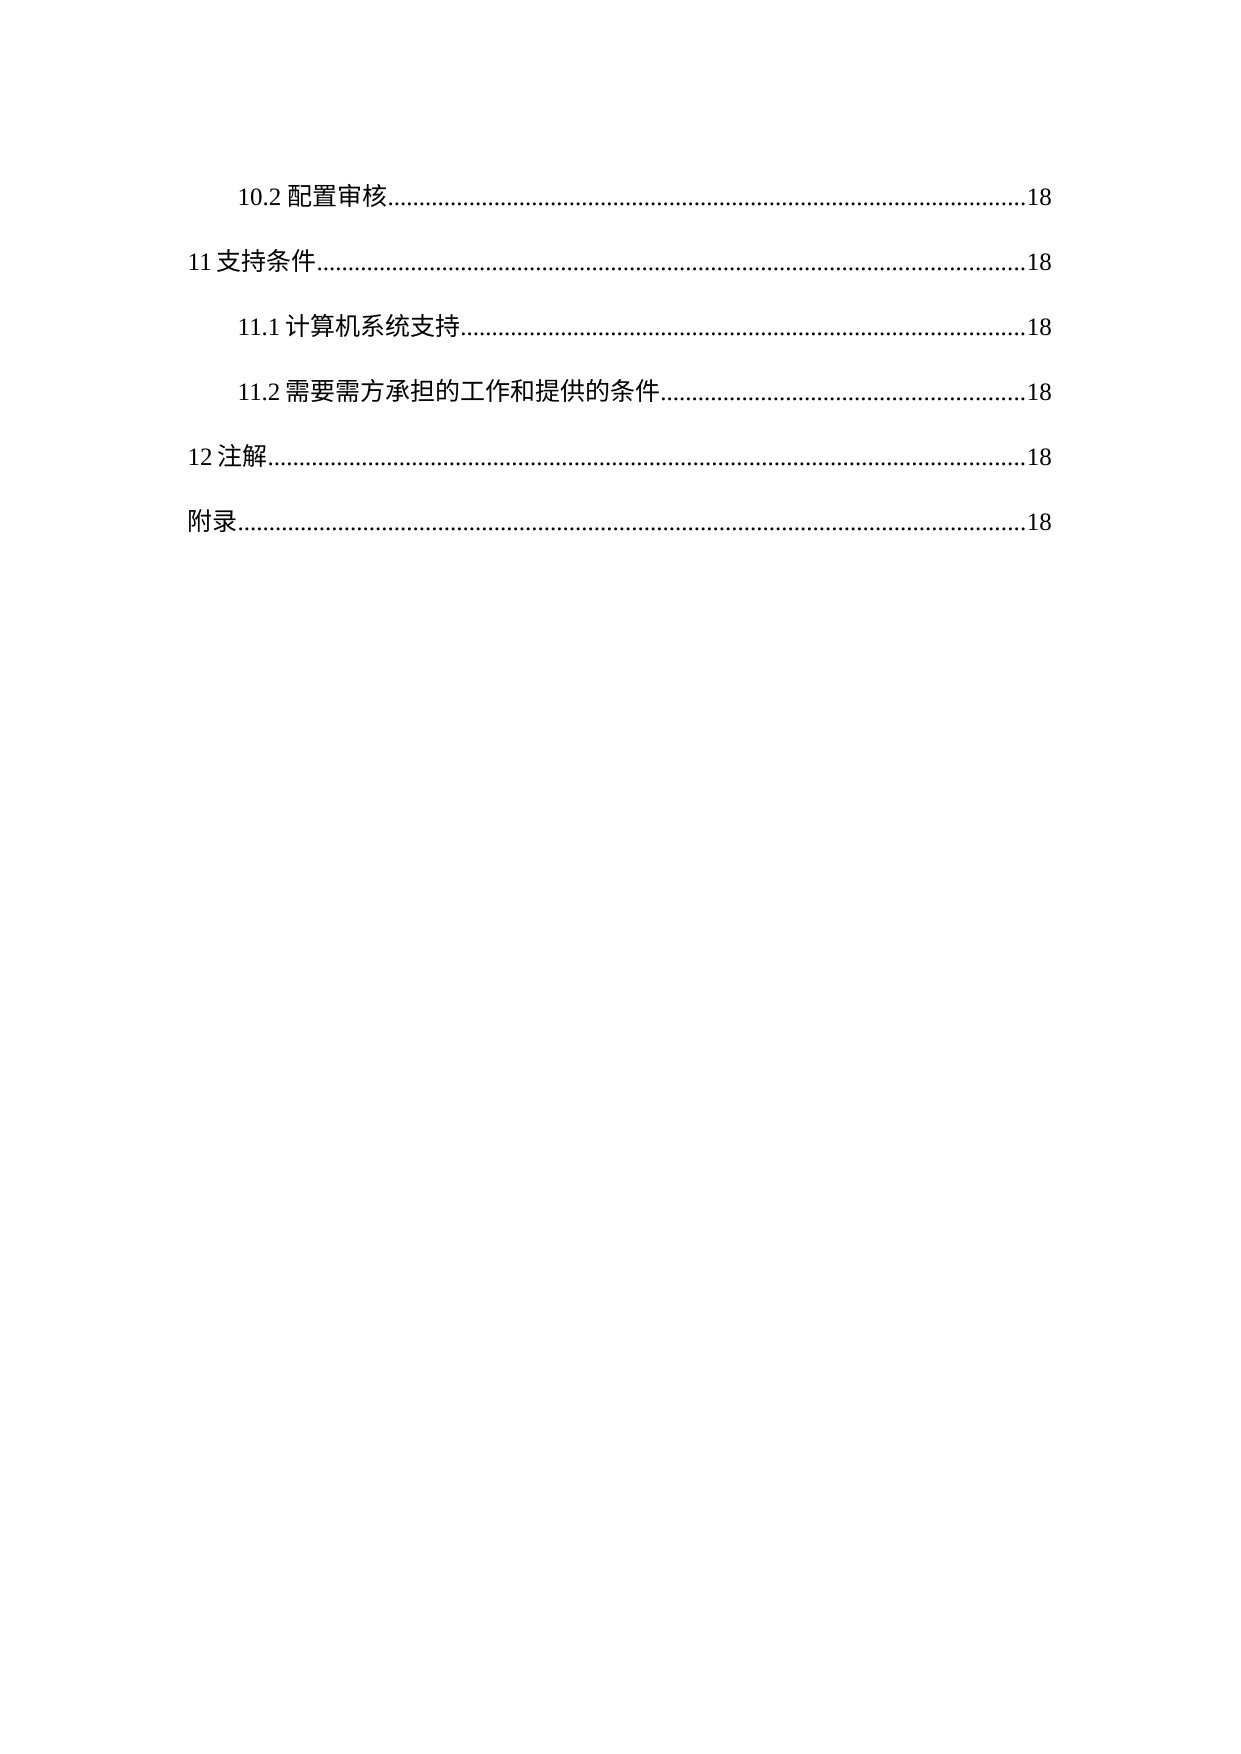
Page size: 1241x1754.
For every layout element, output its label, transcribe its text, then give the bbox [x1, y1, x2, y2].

text 12注解 18 [187, 422, 1053, 487]
text 附录 18 [187, 487, 1053, 552]
text 11.2需要需方承担的工作和提供的条件 18 [237, 357, 1053, 422]
text 11.1计算机系统支持 18 [237, 292, 1053, 357]
text 10.2 配置审核 18 [237, 162, 1053, 227]
text 11支持条件 18 [187, 227, 1053, 292]
